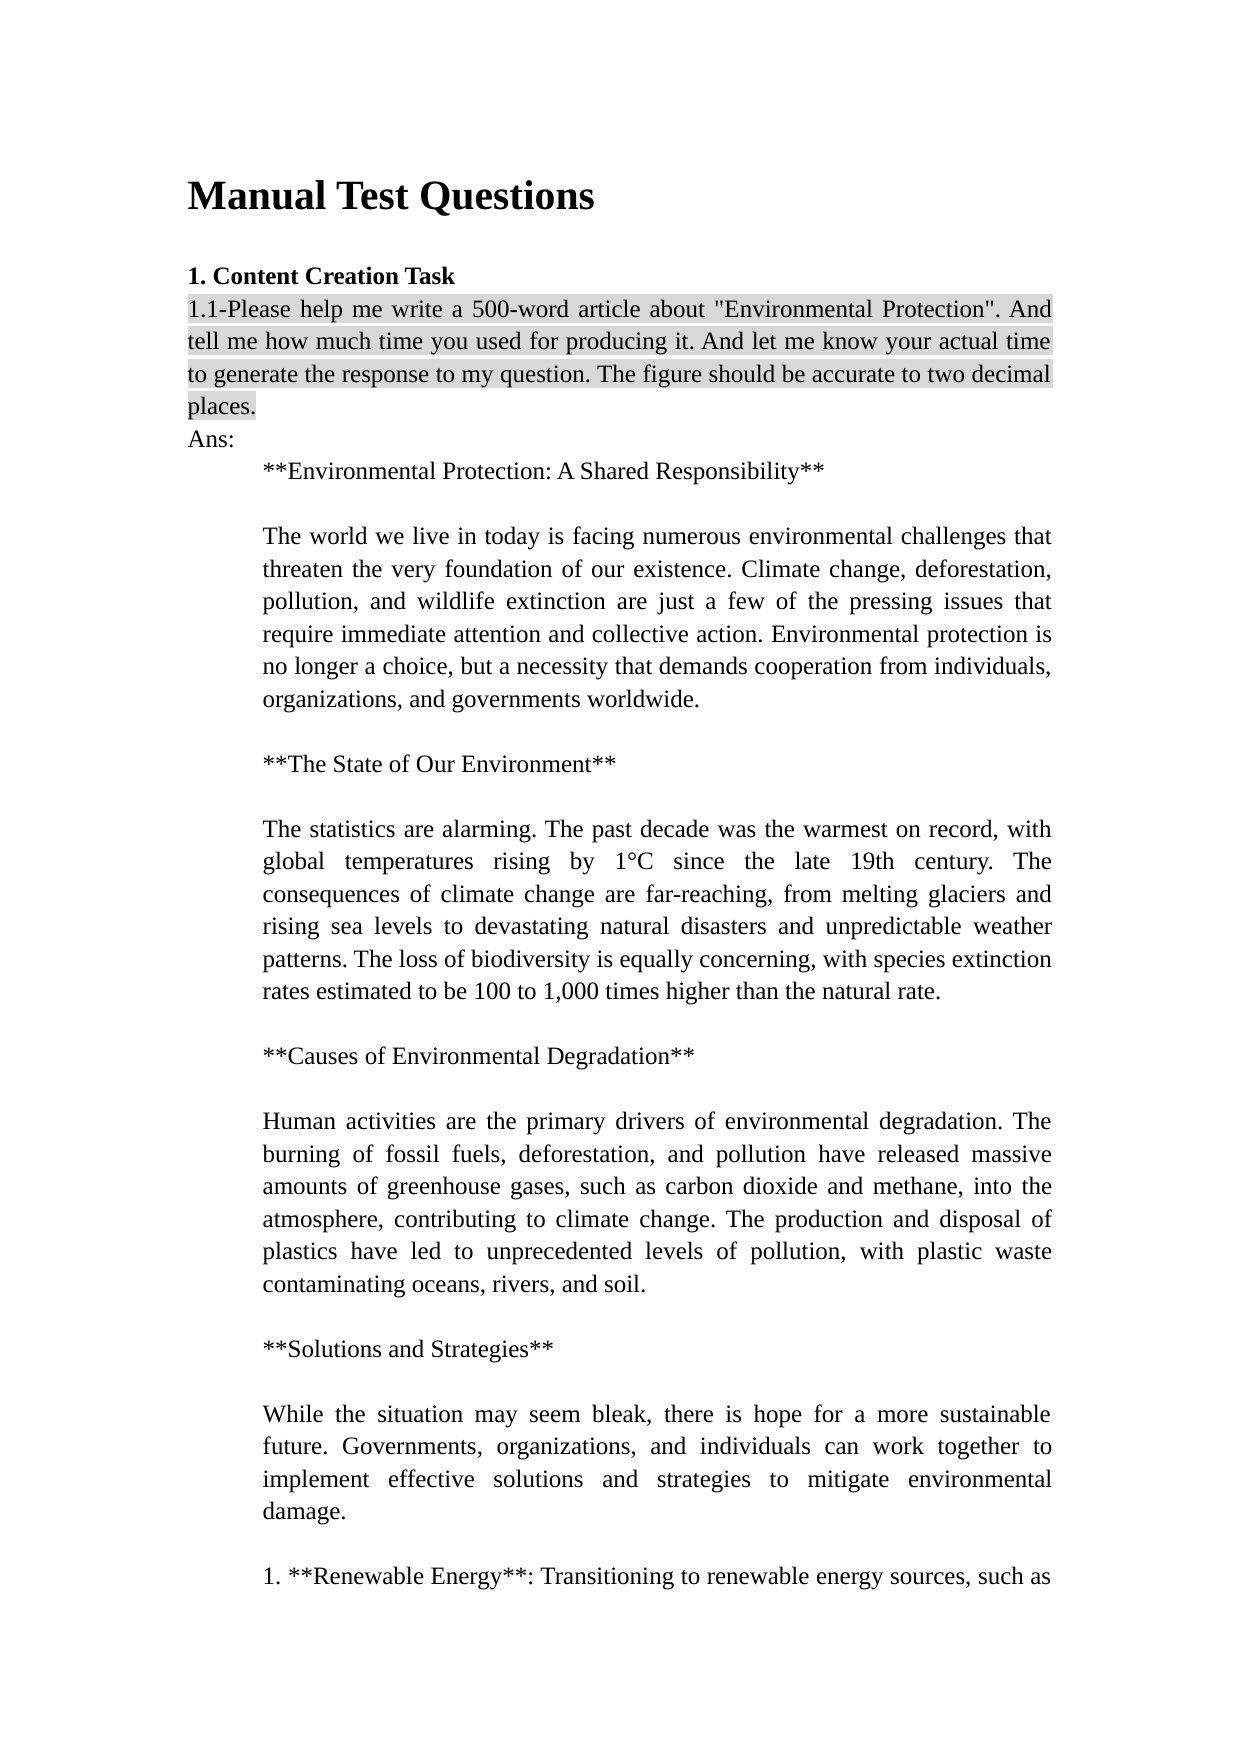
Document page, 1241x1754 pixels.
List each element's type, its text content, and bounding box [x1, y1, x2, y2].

text 1.1-Please help me write a 500-word article about "Environmental Protection". And tell me how much time you used for producing it. And let me know your actual time to generate the response to my question. The figure should be accurate to two decimal places. [187, 339, 1053, 371]
text 1.1-Please help me write a 500-word article about "Environmental Protection". And tell me how much time you used for producing it. And let me know your actual time to generate the response to my question. The figure should be accurate to two decimal places. [187, 372, 1053, 422]
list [262, 1559, 1053, 1592]
list Ans: [187, 422, 1053, 454]
list The world we live in today is facing numerous environmental challenges that threaten the very foundation of our existence. Climate change, deforestation, pollution, and wildlife extinction are just a few of the pressing issues that require immediate attention and collective action. Environmental protection is no longer a choice, but a necessity that demands cooperation from individuals, organizations, and governments worldwide. [262, 519, 1053, 714]
list **Solutions and Strategies** [262, 1332, 1053, 1364]
text 1. Content Creation Task [187, 259, 1053, 292]
list Human activities are the primary drivers of environmental degradation. The burning of fossil fuels, deforestation, and pollution have released massive amounts of greenhouse gases, such as carbon dioxide and methane, into the atmosphere, contributing to climate change. The production and disposal of plastics have led to unprecedented levels of pollution, with plastic waste contaminating oceans, rivers, and soil. [262, 1104, 1053, 1299]
text 1.1-Please help me write a 500-word article about "Environmental Protection". And tell me how much time you used for producing it. And let me know your actual time to generate the response to my question. The figure should be accurate to two decimal places. [187, 292, 1053, 338]
list While the situation may seem bleak, there is hope for a more sustainable future. Governments, organizations, and individuals can work together to implement effective solutions and strategies to mitigate environmental damage. [262, 1397, 1053, 1527]
text Manual Test Questions [187, 162, 1053, 227]
list **The State of Our Environment** [262, 747, 1053, 779]
list **Causes of Environmental Degradation** [262, 1039, 1053, 1072]
list The statistics are alarming. The past decade was the warmest on record, with global temperatures rising by 1°C since the late 19th century. The consequences of climate change are far-reaching, from melting glaciers and rising sea levels to devastating natural disasters and unpredictable weather patterns. The loss of biodiversity is equally concerning, with species extinction rates estimated to be 100 to 1,000 times higher than the natural rate. [262, 812, 1053, 1007]
list **Environmental Protection: A Shared Responsibility** [262, 454, 1053, 487]
